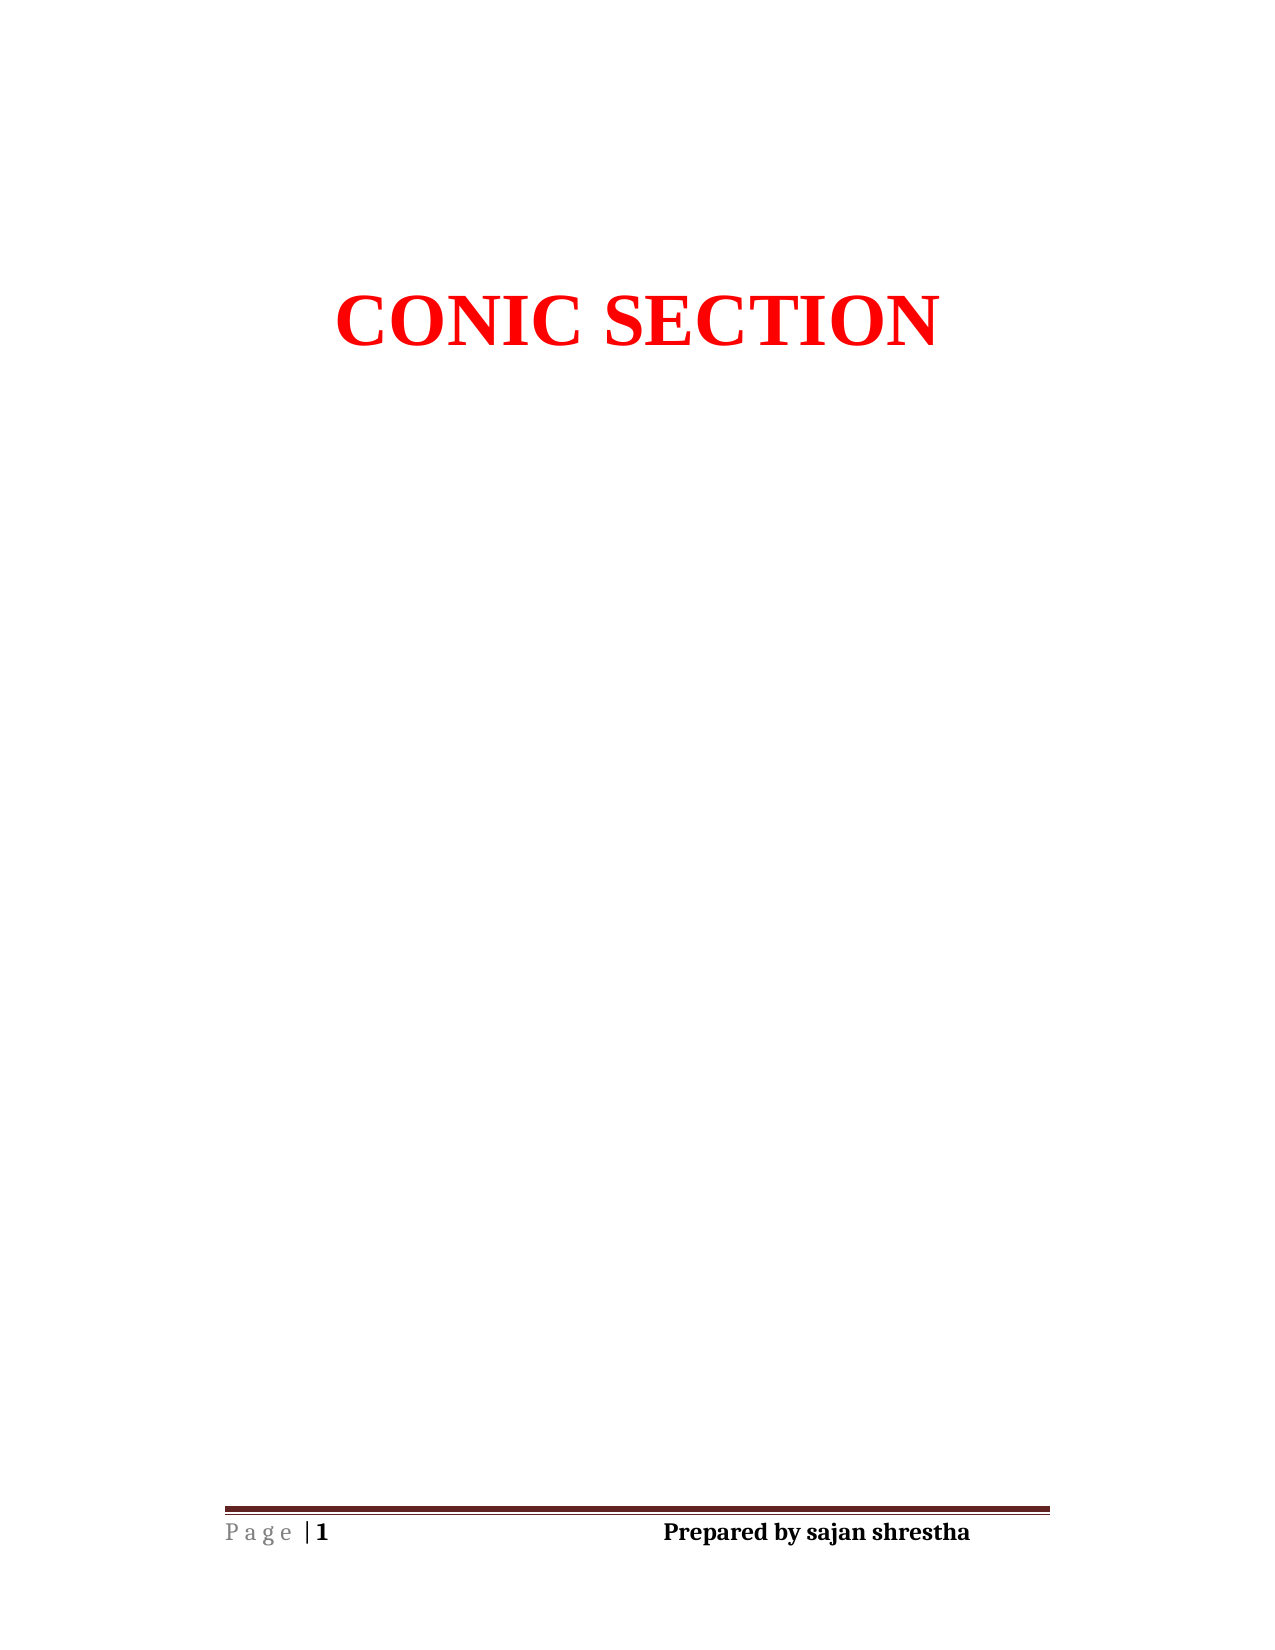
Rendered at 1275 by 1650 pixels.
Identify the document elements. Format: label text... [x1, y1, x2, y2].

subtitle CONIC SECTION [225, 275, 1050, 361]
